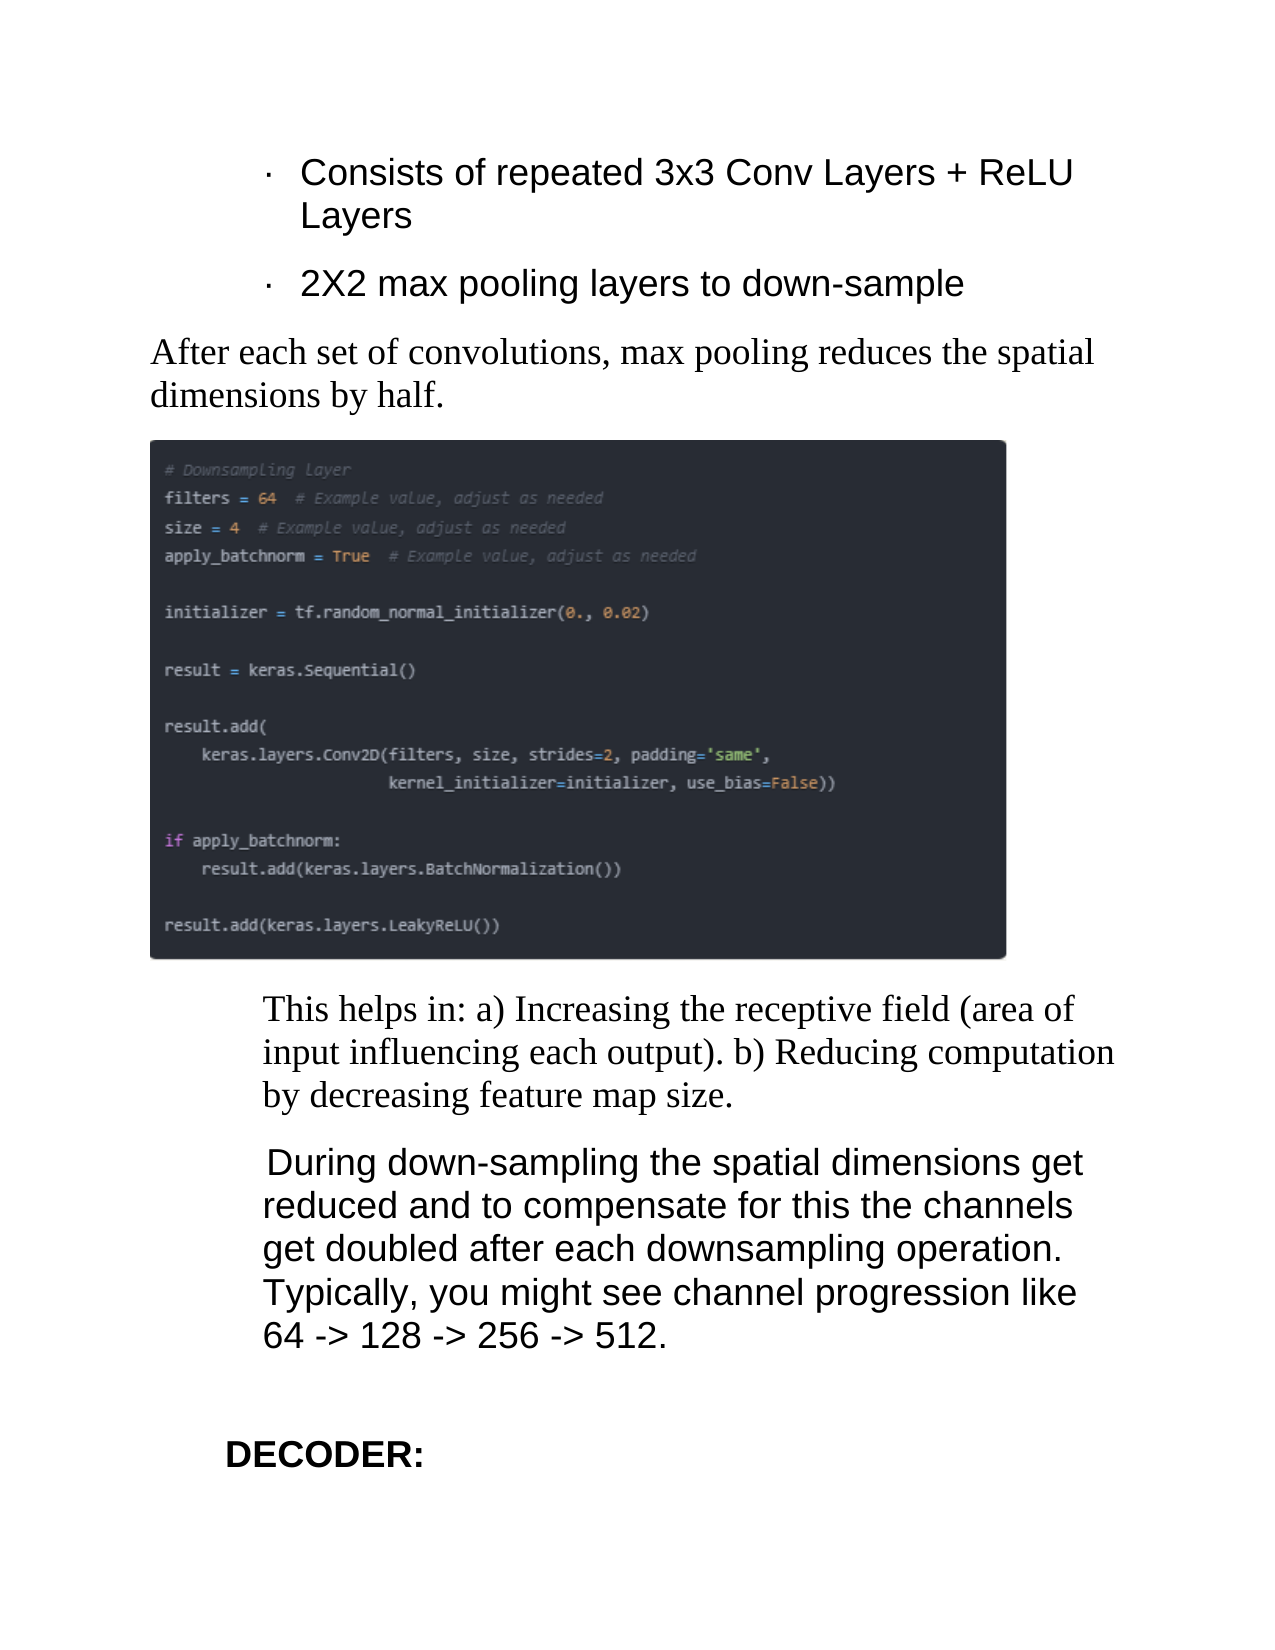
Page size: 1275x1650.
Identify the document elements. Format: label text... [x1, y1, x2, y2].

text · Consists of repeated 3x3 Conv Layers + ReLU Layers [262, 150, 1125, 236]
text · 2X2 max pooling layers to down-sample [262, 261, 1125, 304]
text This helps in: a) Increasing the receptive field (area of input influencing each output). b) Reducing computation by decreasing feature map size. [262, 986, 1125, 1115]
text During down-sampling the spatial dimensions get reduced and to compensate for this the channels get doubled after each downsampling operation. Typically, you might see channel progression like 64 -> 128 -> 256 -> 512. [262, 1140, 1125, 1356]
text DECODER: [225, 1432, 1125, 1475]
text After each set of convolutions, max pooling reduces the spatial dimensions by half. [150, 329, 1125, 416]
picture [150, 440, 1007, 961]
